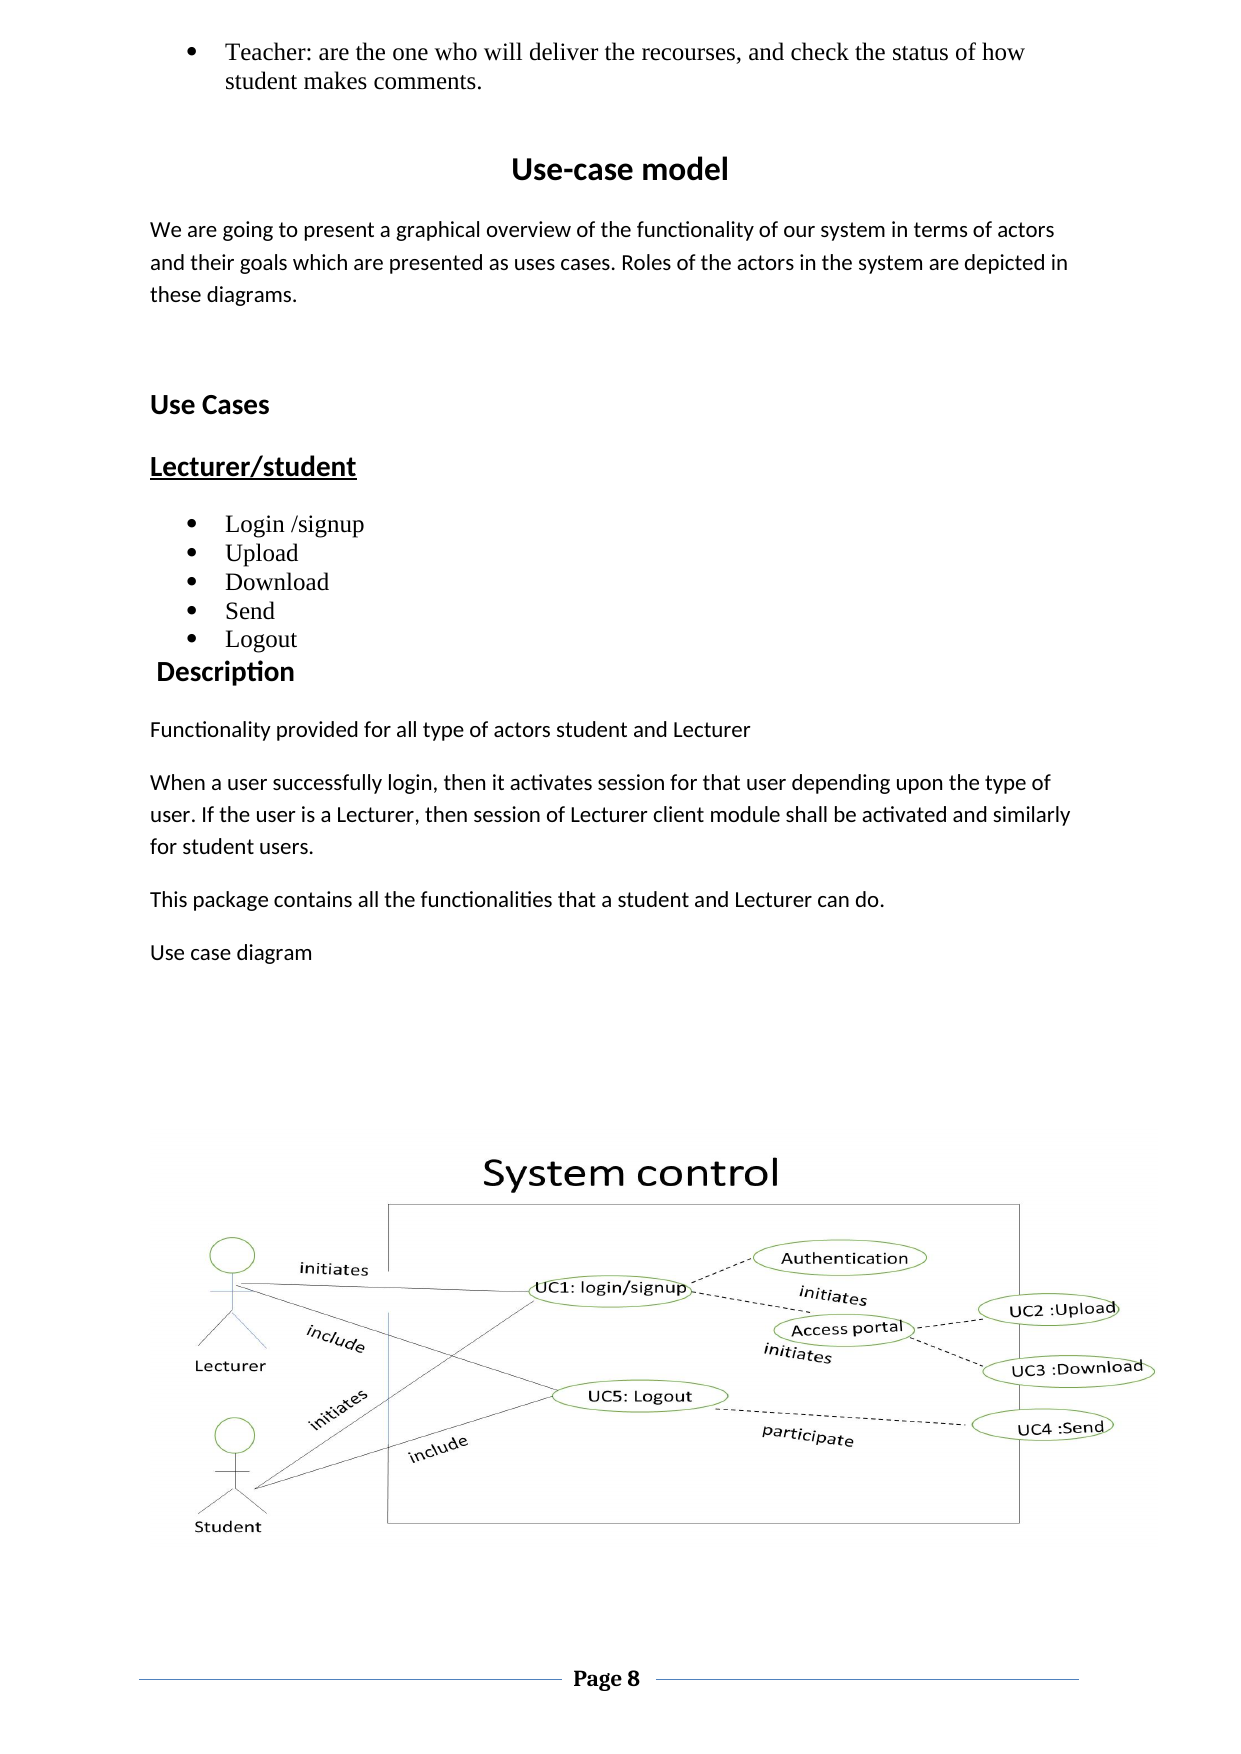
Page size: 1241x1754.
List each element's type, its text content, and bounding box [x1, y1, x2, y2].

text Functionality provided for all type of actors student and Lecturer [150, 715, 1090, 743]
text This package contains all the functionalities that a student and Lecturer can do. [150, 886, 1090, 913]
text Use Cases [150, 386, 1090, 422]
text Use case diagram [150, 938, 1090, 967]
text Use-case model [150, 148, 1090, 189]
list Logout [187, 624, 1090, 653]
list Download [187, 567, 1090, 596]
list Upload [187, 538, 1090, 567]
list Login /signup [187, 509, 1090, 538]
picture [150, 1126, 1158, 1547]
text When a user successfully login, then it activates session for that user depending upon the type of user. If the user is a Lecturer, then session of Lecturer client module shall be activated and similarly for student users. [150, 768, 1090, 861]
list Teacher: are the one who will deliver the recourses, and check the status of how student makes comments. [187, 37, 1090, 95]
text We are going to present a graphical overview of the functionality of our system in terms of actors and their goals which are presented as uses cases. Roles of the actors in the system are depicted in these diagrams. [150, 216, 1090, 308]
list Send [187, 596, 1090, 624]
text Description [150, 653, 1090, 689]
text Lecturer/student [150, 448, 1090, 483]
